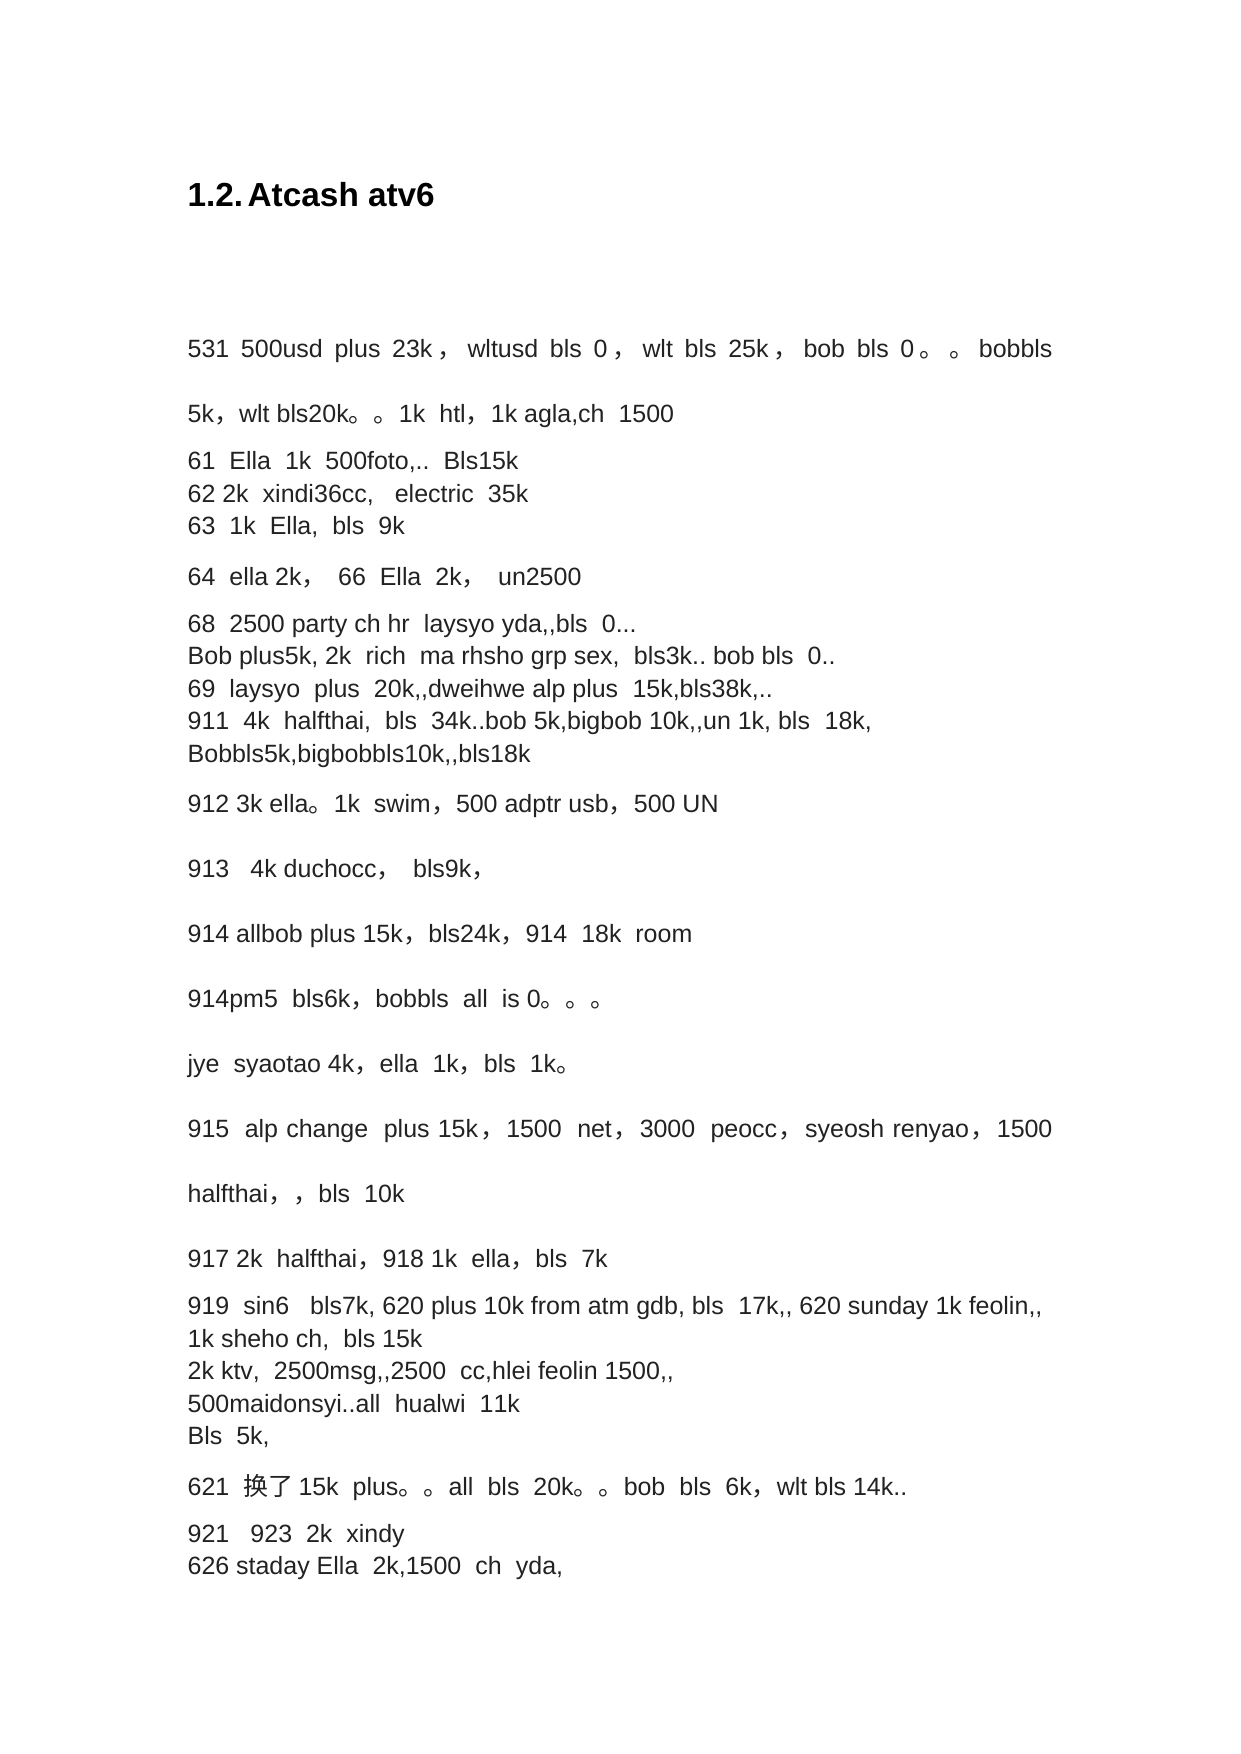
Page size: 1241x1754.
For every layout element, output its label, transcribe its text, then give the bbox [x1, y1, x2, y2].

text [187, 282, 1053, 1582]
subtitle Atcash atv6 [187, 162, 1053, 227]
